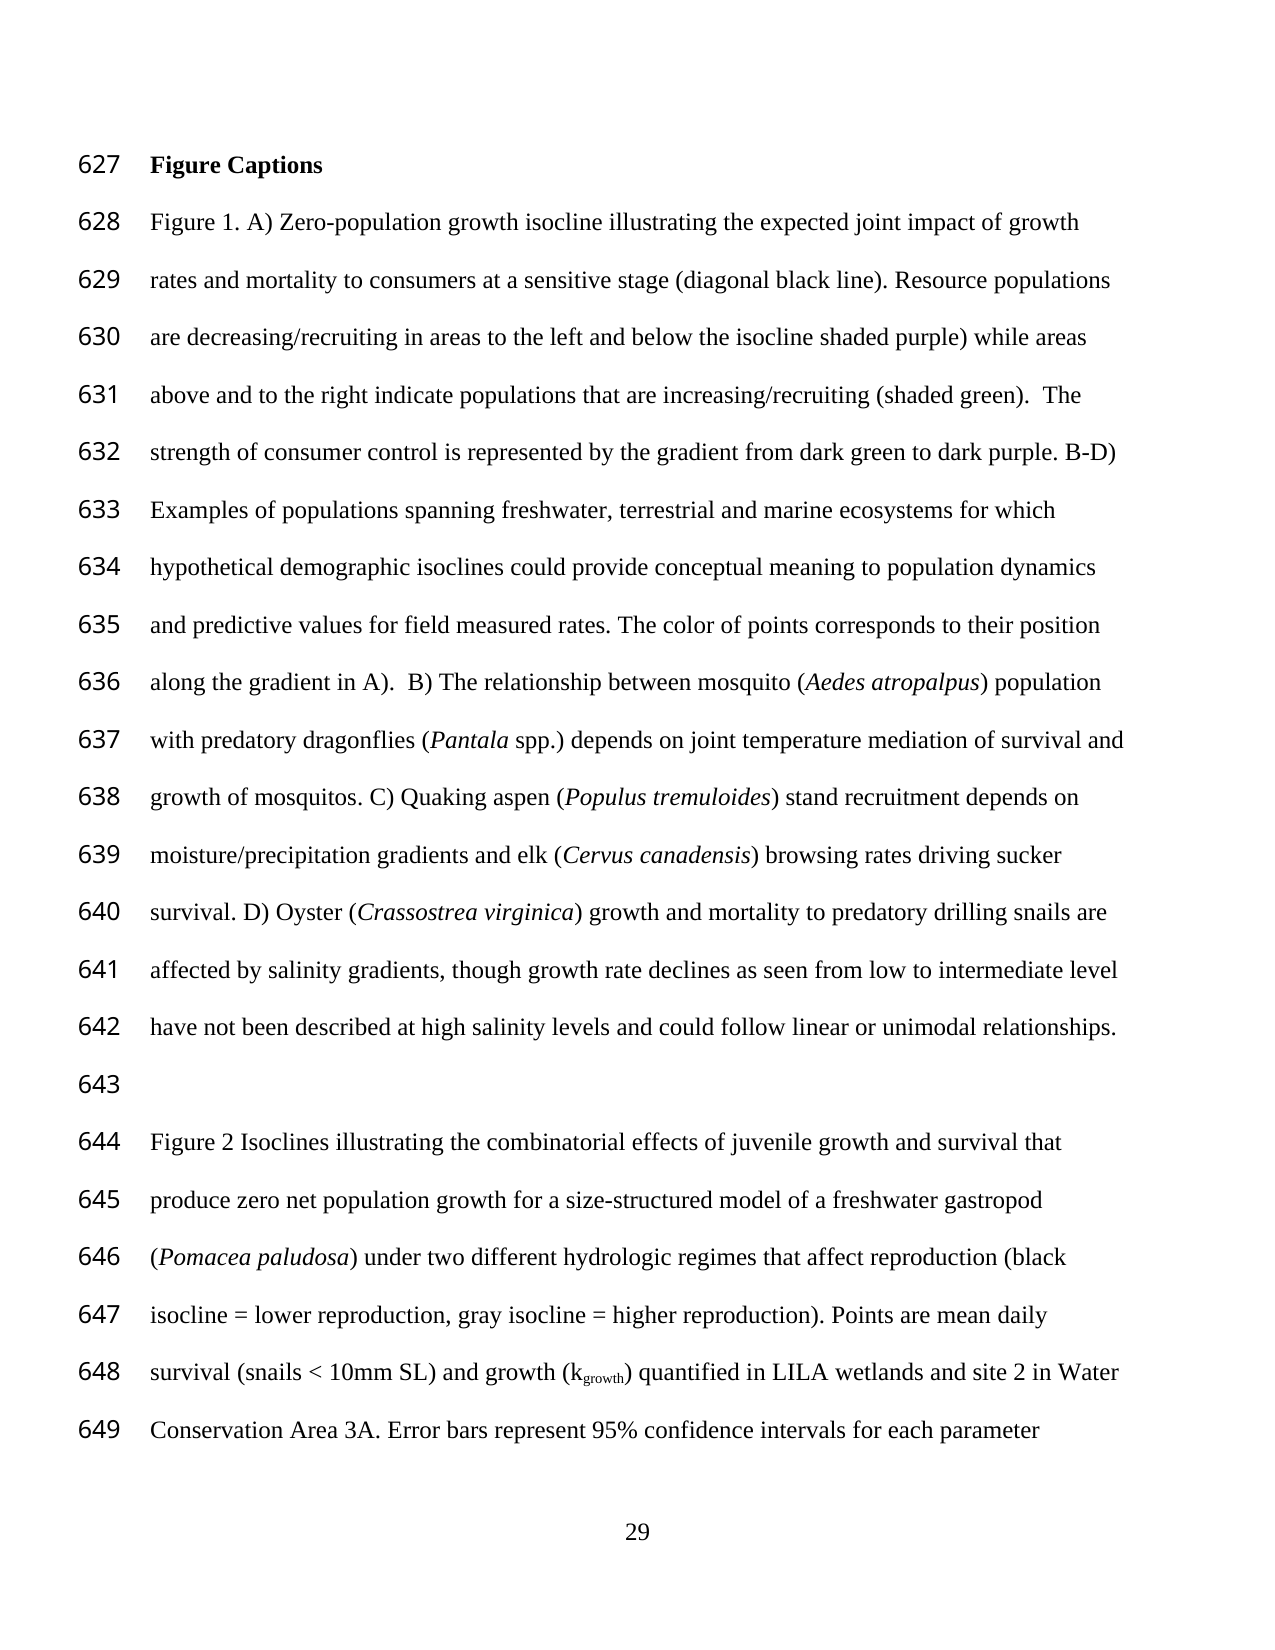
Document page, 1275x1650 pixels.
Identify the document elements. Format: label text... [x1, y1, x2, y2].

text Figure 1. A) Zero-population growth isocline illustrating the expected joint impact of growth rates and mortality to consumers at a sensitive stage (diagonal black line). Resource populations are decreasing/recruiting in areas to the left and below the isocline shaded purple) while areas above and to the right indicate populations that are increasing/recruiting (shaded green). The strength of consumer control is represented by the gradient from dark green to dark purple. B-D) Examples of populations spanning freshwater, terrestrial and marine ecosystems for which hypothetical demographic isoclines could provide conceptual meaning to population dynamics and predictive values for field measured rates. The color of points corresponds to their position along the gradient in A). B) The relationship between mosquito (Aedes atropalpus) population with predatory dragonflies (Pantala spp.) depends on joint temperature mediation of survival and growth of mosquitos. C) Quaking aspen (Populus tremuloides) stand recruitment depends on moisture/precipitation gradients and elk (Cervus canadensis) browsing rates driving sucker survival. D) Oyster (Crassostrea virginica) growth and mortality to predatory drilling snails are affected by salinity gradients, though growth rate declines as seen from low to intermediate level have not been described at high salinity levels and could follow linear or unimodal relationships. [150, 207, 1125, 1041]
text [150, 1127, 1125, 1444]
subtitle Figure Captions [150, 150, 1125, 179]
